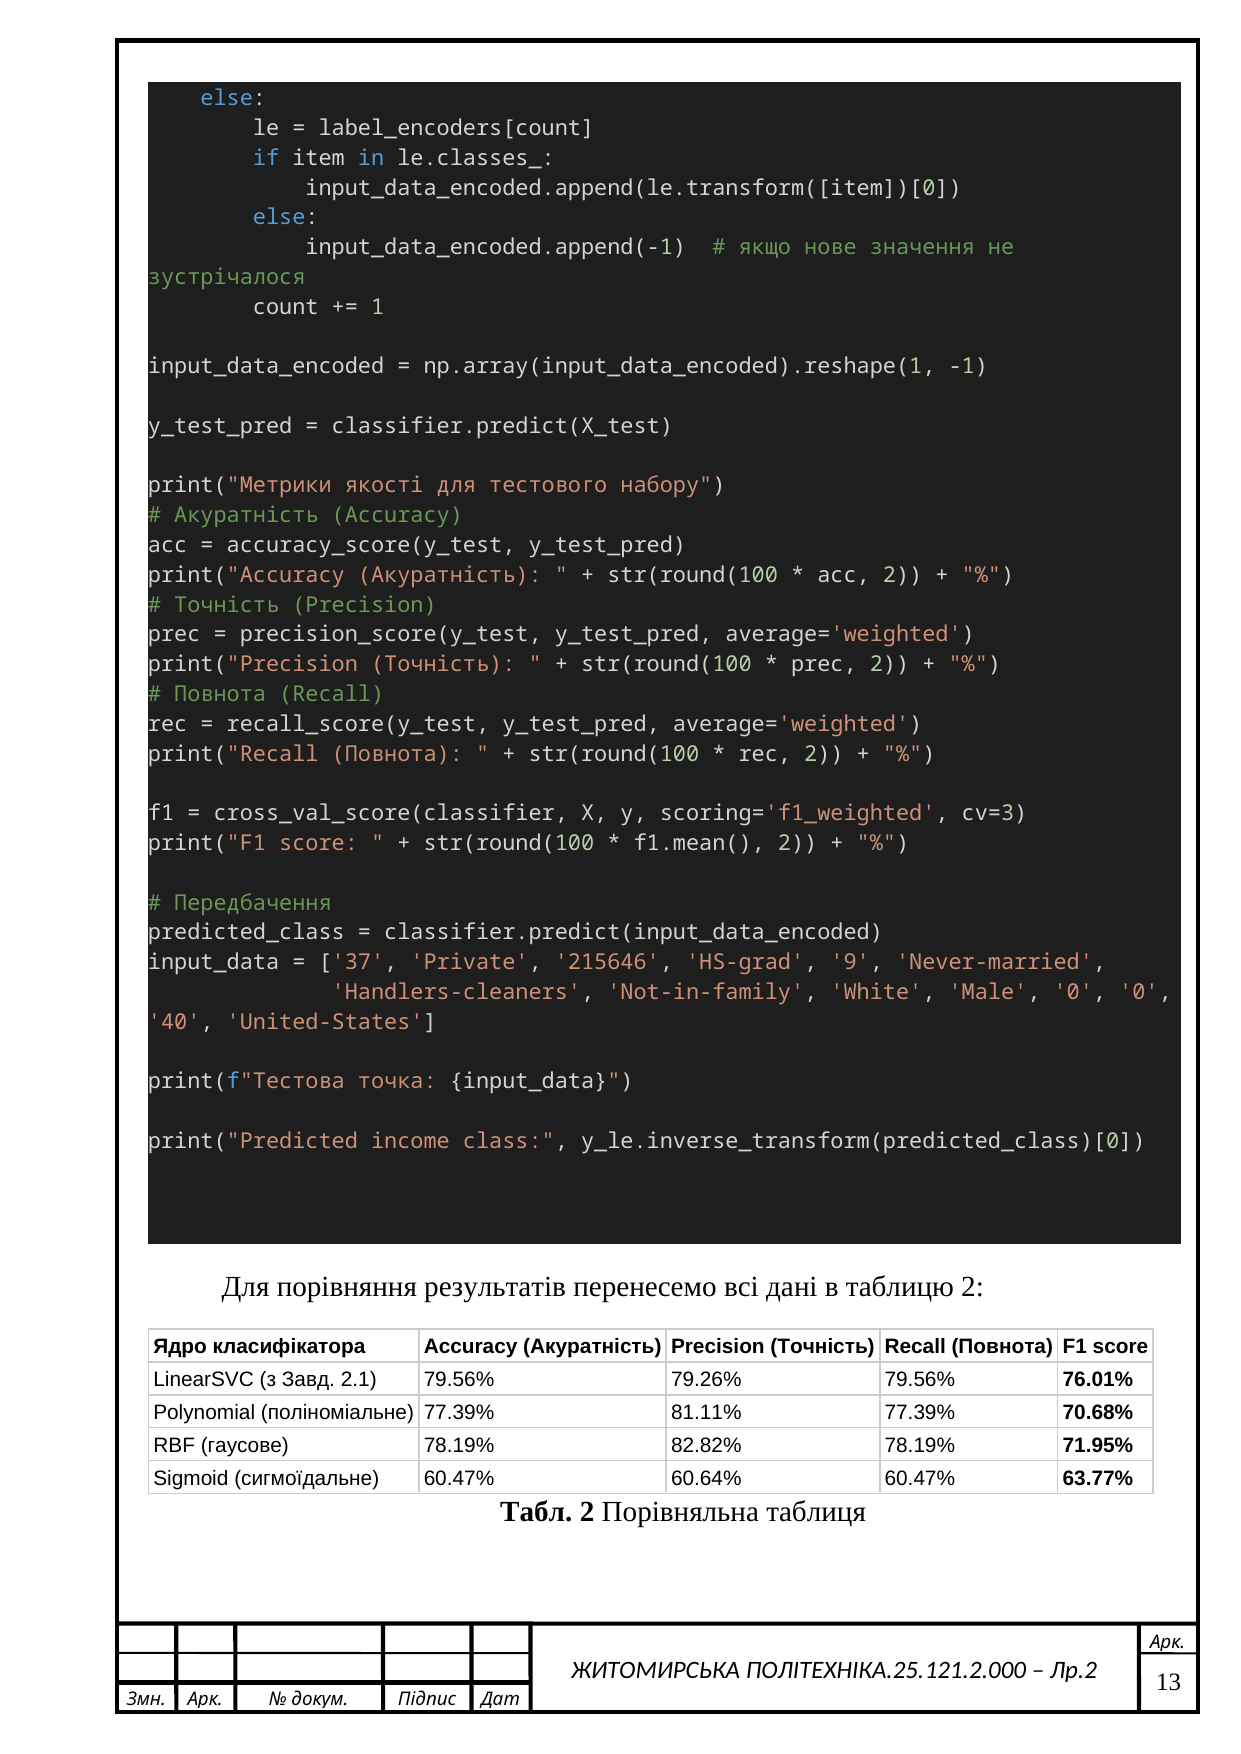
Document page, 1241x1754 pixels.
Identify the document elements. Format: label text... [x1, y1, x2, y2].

text # Повнота (Recall) [148, 678, 1181, 708]
table_cell 79.56% [881, 1363, 1057, 1394]
table_cell Sigmoid (сигмоїдальне) [149, 1461, 418, 1492]
table_cell 76.01% [1058, 1363, 1152, 1394]
text rec = recall_score(y_test, y_test_pred, average='weighted') [148, 708, 1181, 738]
text y_test_pred = classifier.predict(X_test) [148, 410, 1181, 440]
text count += 1 [148, 291, 1181, 321]
text print("Accuracy (Акуратність): " + str(round(100 * acc, 2)) + "%") [148, 559, 1181, 589]
table_cell 78.19% [881, 1428, 1057, 1459]
table_cell 60.47% [881, 1461, 1057, 1492]
text f1 = cross_val_score(classifier, X, y, scoring='f1_weighted', cv=3) [148, 797, 1181, 827]
text print(f"Тестова точка: {input_data}") [148, 1065, 1181, 1095]
text if item in le.classes_: [148, 142, 1181, 172]
text print("Метрики якості для тестового набору") [148, 469, 1181, 499]
table_cell LinearSVC (з Завд. 2.1) [149, 1363, 418, 1394]
table_cell 81.11% [667, 1396, 879, 1427]
table_cell 79.26% [667, 1363, 879, 1394]
table_cell 60.64% [667, 1461, 879, 1492]
table_cell 60.47% [420, 1461, 665, 1492]
table_cell 78.19% [420, 1428, 665, 1459]
text predicted_class = classifier.predict(input_data_encoded) [148, 916, 1181, 946]
text 'Handlers-cleaners', 'Not-in-family', 'White', 'Male', '0', '0', '40', 'United-States'] [148, 976, 1181, 1036]
text input_data_encoded = np.array(input_data_encoded).reshape(1, -1) [148, 350, 1181, 380]
table_header F1 score [1058, 1330, 1152, 1361]
table_cell 82.82% [667, 1428, 879, 1459]
table_cell 70.68% [1058, 1396, 1152, 1427]
table_header Recall (Повнота) [881, 1330, 1057, 1361]
table_cell 77.39% [881, 1396, 1057, 1427]
text input_data = ['37', 'Private', '215646', 'HS-grad', '9', 'Never-married', [148, 946, 1181, 976]
text print("Predicted income class:", y_le.inverse_transform(predicted_class)[0]) [148, 1125, 1181, 1155]
text print("F1 score: " + str(round(100 * f1.mean(), 2)) + "%") [148, 827, 1181, 857]
text print("Precision (Точність): " + str(round(100 * prec, 2)) + "%") [148, 648, 1181, 678]
text le = label_encoders[count] [148, 112, 1181, 142]
text # Акуратність (Accuracy) [148, 499, 1181, 529]
text # Точність (Precision) [148, 589, 1181, 618]
table_cell 63.77% [1058, 1461, 1152, 1492]
table_cell Polynomial (поліноміальне) [149, 1396, 418, 1427]
text acc = accuracy_score(y_test, y_test_pred) [148, 529, 1181, 559]
text Табл. 2 Порівняльна таблиця [148, 1494, 1181, 1527]
table_header Precision (Точність) [667, 1330, 879, 1361]
table_header Accuracy (Акуратність) [420, 1330, 665, 1361]
table_cell 79.56% [420, 1363, 665, 1394]
table_header Ядро класифікатора [149, 1330, 418, 1361]
text print("Recall (Повнота): " + str(round(100 * rec, 2)) + "%") [148, 738, 1181, 767]
text else: [148, 82, 1181, 112]
text input_data_encoded.append(-1) # якщо нове значення не зустрічалося [148, 231, 1181, 291]
table_cell 71.95% [1058, 1428, 1152, 1459]
table_cell 77.39% [420, 1396, 665, 1427]
text else: [148, 201, 1181, 231]
text input_data_encoded.append(le.transform([item])[0]) [148, 172, 1181, 201]
text # Передбачення [148, 887, 1181, 916]
text Для порівняння результатів перенесемо всі дані в таблицю 2: [148, 1269, 1181, 1302]
text prec = precision_score(y_test, y_test_pred, average='weighted') [148, 618, 1181, 648]
table_cell RBF (гаусове) [149, 1428, 418, 1459]
